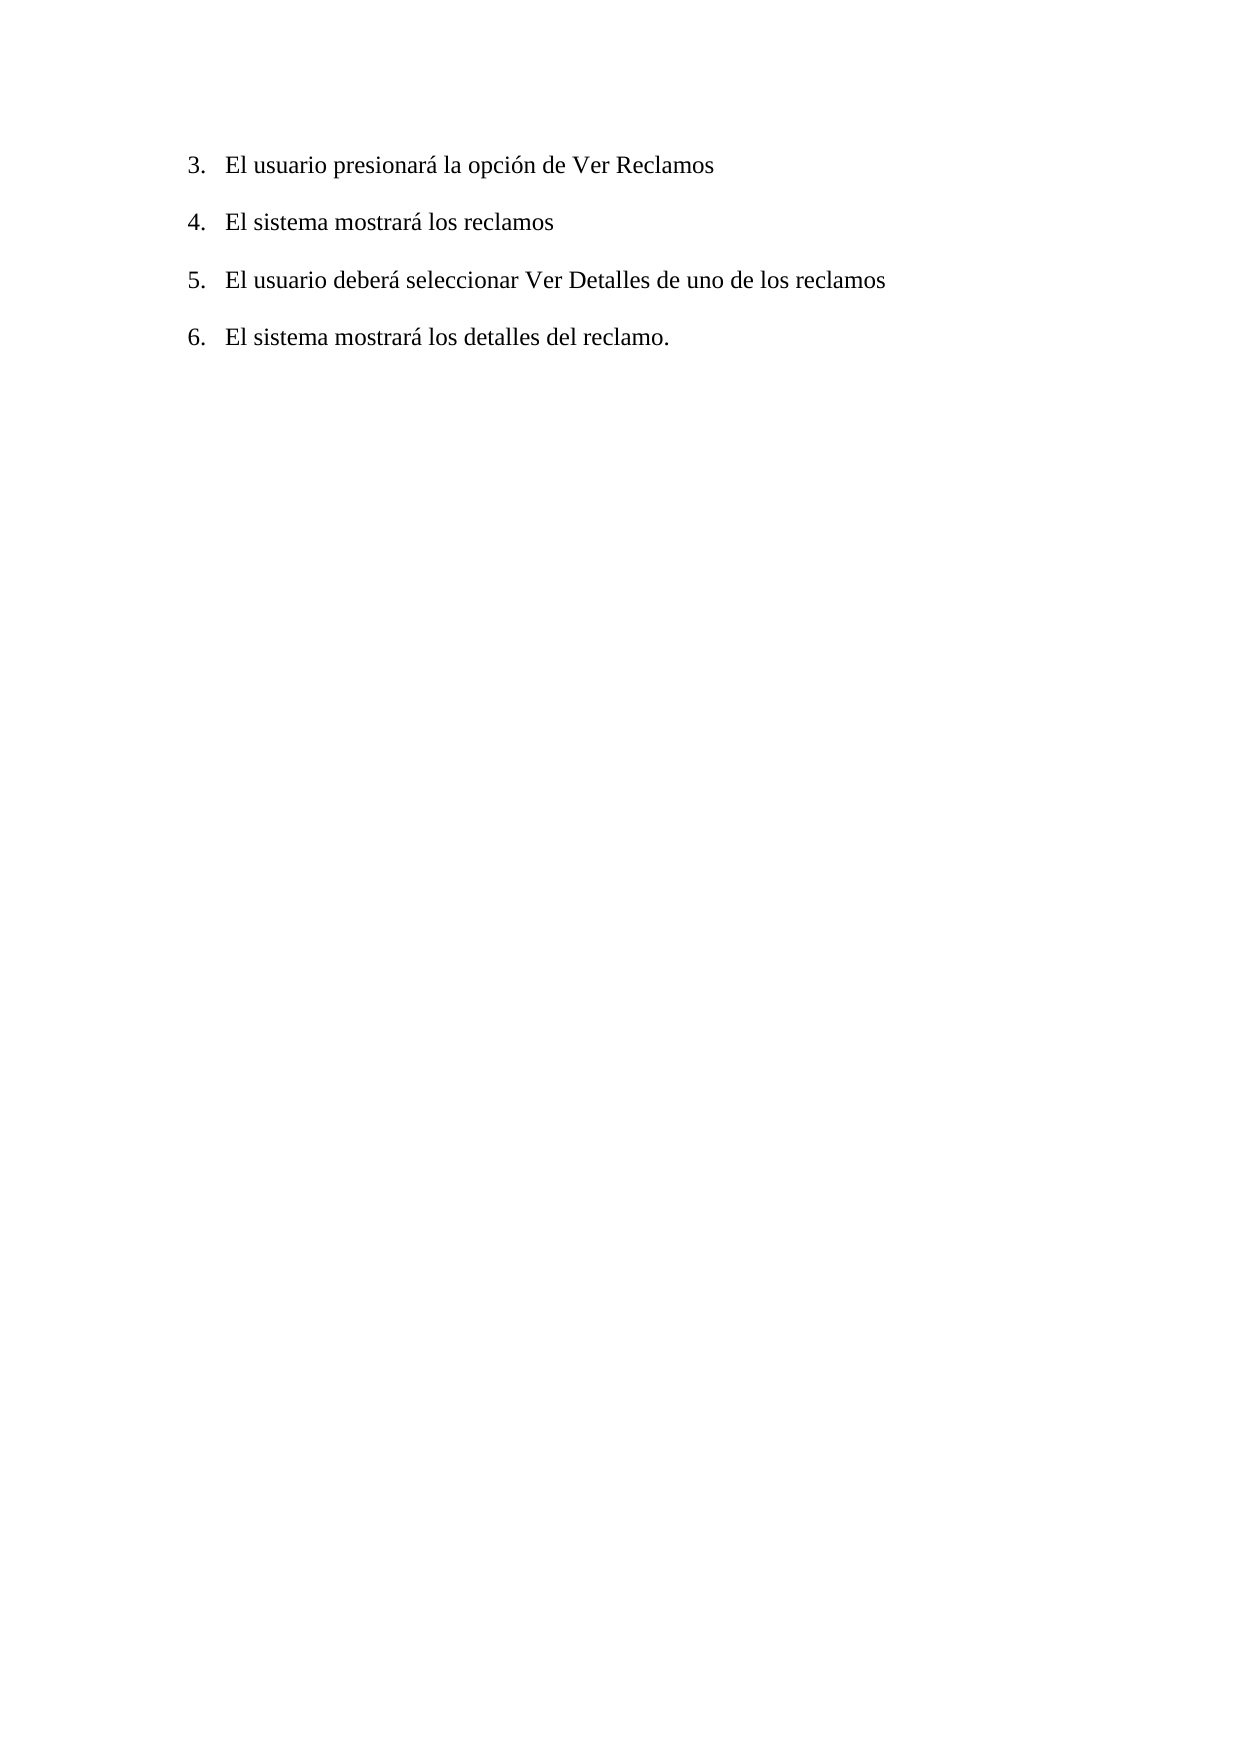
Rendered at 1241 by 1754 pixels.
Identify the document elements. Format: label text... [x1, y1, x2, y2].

list El usuario deberá seleccionar Ver Detalles de uno de los reclamos [187, 265, 1090, 294]
list El sistema mostrará los reclamos [187, 207, 1090, 236]
list El sistema mostrará los detalles del reclamo. [187, 322, 1090, 351]
list El usuario presionará la opción de Ver Reclamos [187, 150, 1090, 179]
